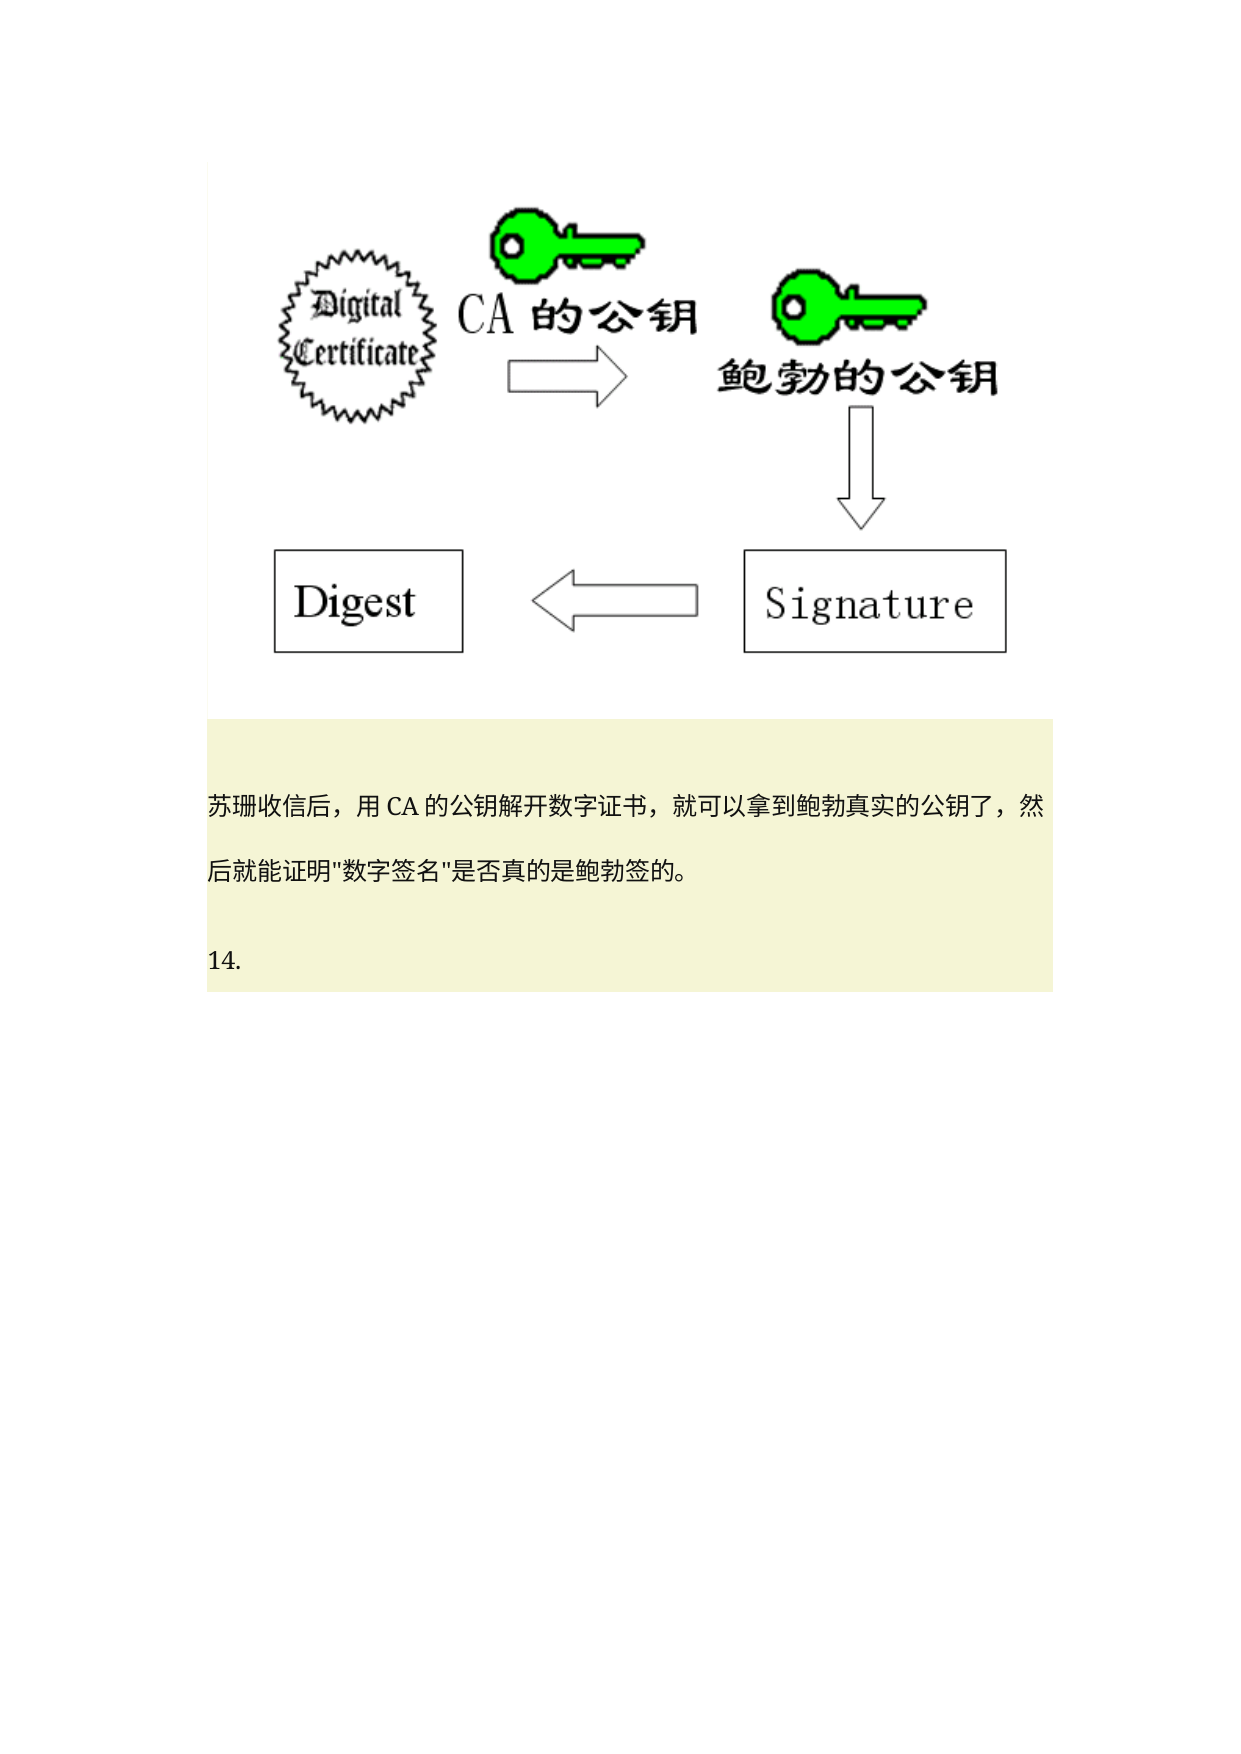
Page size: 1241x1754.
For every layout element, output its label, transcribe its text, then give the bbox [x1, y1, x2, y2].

picture [207, 162, 1068, 719]
text 14. [207, 927, 1053, 992]
text 苏珊收信后，用CA的公钥解开数字证书，就可以拿到鲍勃真实的公钥了，然后就能证明"数字签名"是否真的是鲍勃签的。 [207, 772, 1053, 902]
